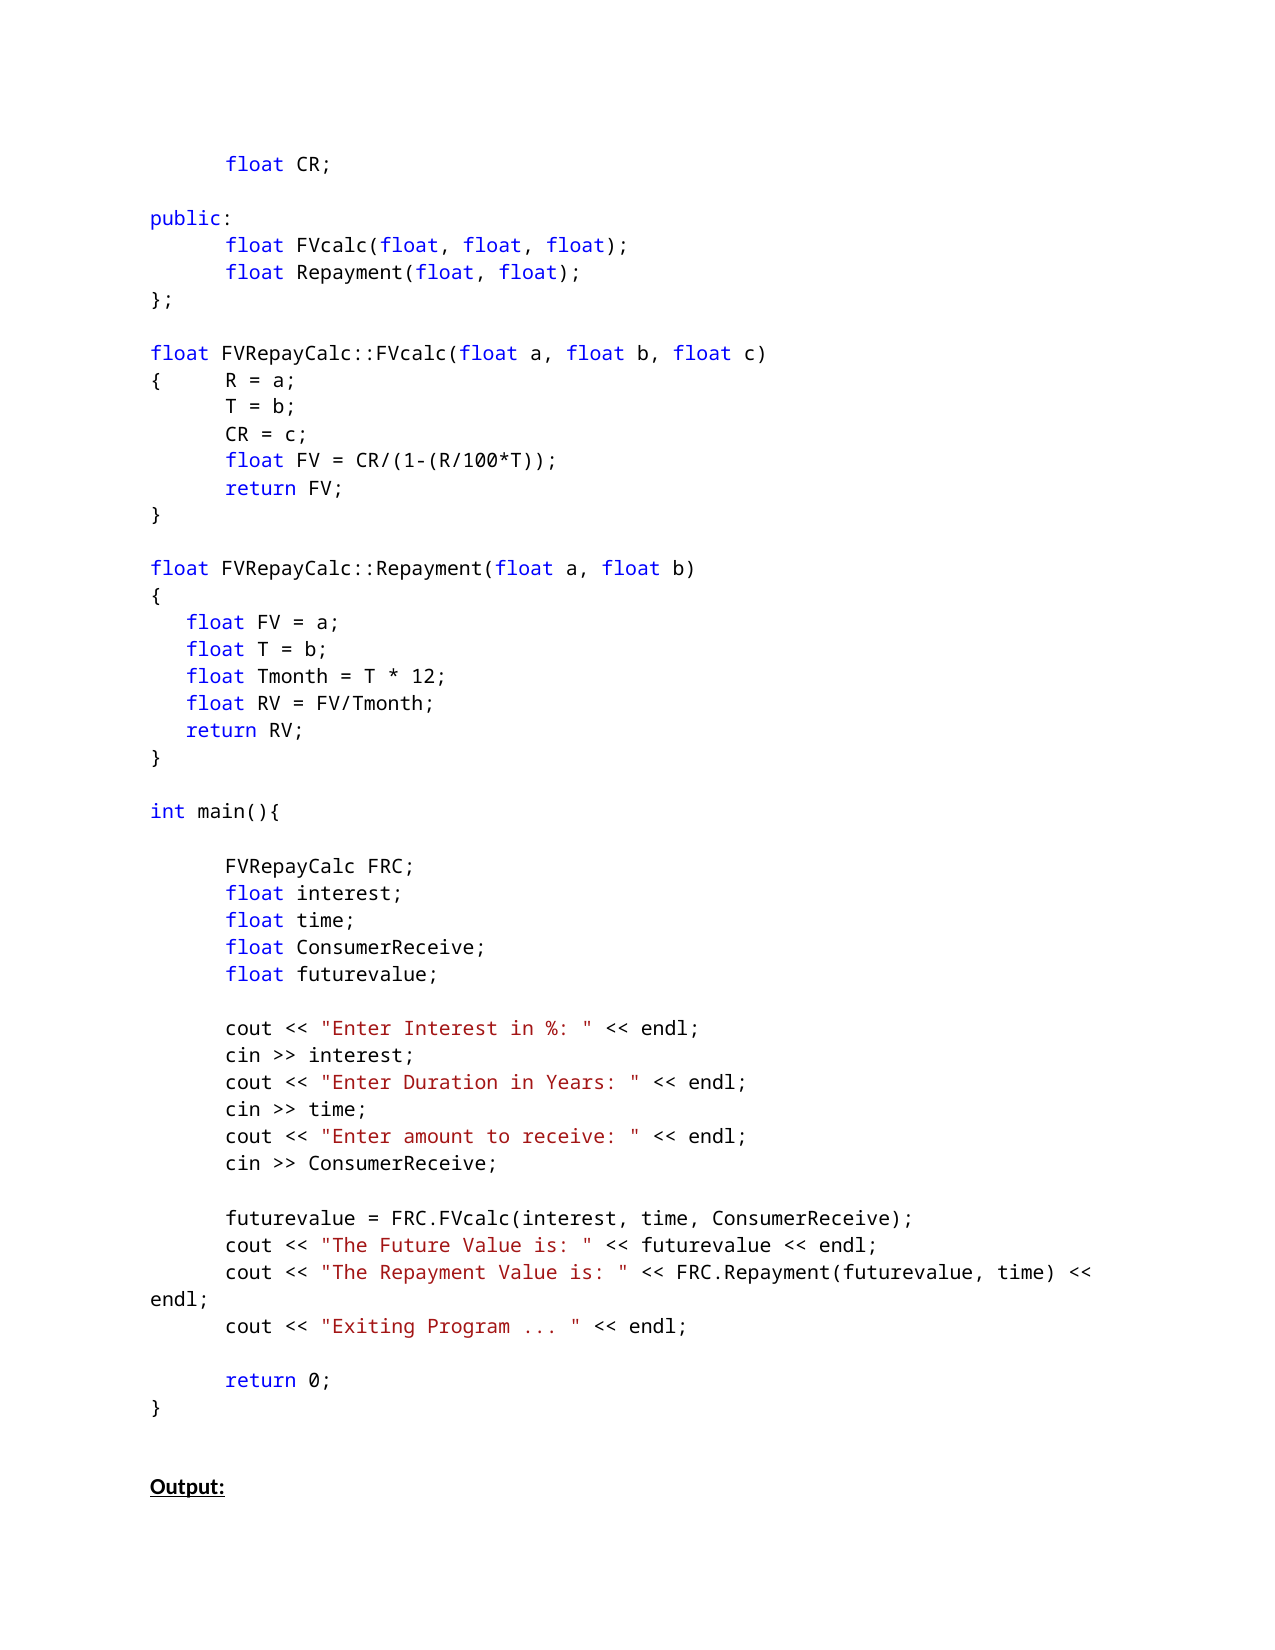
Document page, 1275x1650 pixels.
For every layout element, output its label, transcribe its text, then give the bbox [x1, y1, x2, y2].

text }; [150, 285, 1125, 312]
text cin >> ConsumerReceive; [150, 1149, 1125, 1176]
text float FVRepayCalc::Repayment(float a, float b) [150, 555, 1125, 582]
text cin >> interest; [150, 1041, 1125, 1068]
text float CR; [150, 150, 1125, 177]
text Output: [150, 1472, 1125, 1500]
text cout << "Enter Interest in %: " << endl; [150, 1014, 1125, 1041]
text T = b; [150, 393, 1125, 420]
text float interest; [150, 879, 1125, 906]
text { [150, 582, 1125, 609]
text float Repayment(float, float); [150, 258, 1125, 285]
text float time; [150, 906, 1125, 933]
text cout << "The Future Value is: " << futurevalue << endl; [150, 1231, 1125, 1258]
text cin >> time; [150, 1095, 1125, 1122]
text float RV = FV/Tmonth; [150, 689, 1125, 717]
text futurevalue = FRC.FVcalc(interest, time, ConsumerReceive); [150, 1204, 1125, 1231]
text public: [150, 204, 1125, 231]
text int main(){ [150, 797, 1125, 824]
text return RV; [150, 717, 1125, 743]
text float T = b; [150, 636, 1125, 663]
text cout << "Exiting Program ... " << endl; [150, 1312, 1125, 1339]
text return 0; [150, 1366, 1125, 1393]
text float FVcalc(float, float, float); [150, 231, 1125, 258]
text float FV = CR/(1-(R/100*T)); [150, 447, 1125, 474]
text cout << "The Repayment Value is: " << FRC.Repayment(futurevalue, time) << endl; [150, 1258, 1125, 1312]
text float futurevalue; [150, 960, 1125, 987]
text float FV = a; [150, 609, 1125, 636]
text return FV; [150, 474, 1125, 501]
text FVRepayCalc FRC; [150, 852, 1125, 879]
text { R = a; [150, 366, 1125, 393]
text float FVRepayCalc::FVcalc(float a, float b, float c) [150, 339, 1125, 366]
text cout << "Enter amount to receive: " << endl; [150, 1122, 1125, 1149]
text } [150, 1393, 1125, 1420]
text float ConsumerReceive; [150, 933, 1125, 960]
text cout << "Enter Duration in Years: " << endl; [150, 1068, 1125, 1095]
text CR = c; [150, 420, 1125, 447]
text } [150, 743, 1125, 771]
text float Tmonth = T * 12; [150, 663, 1125, 689]
text } [150, 501, 1125, 528]
